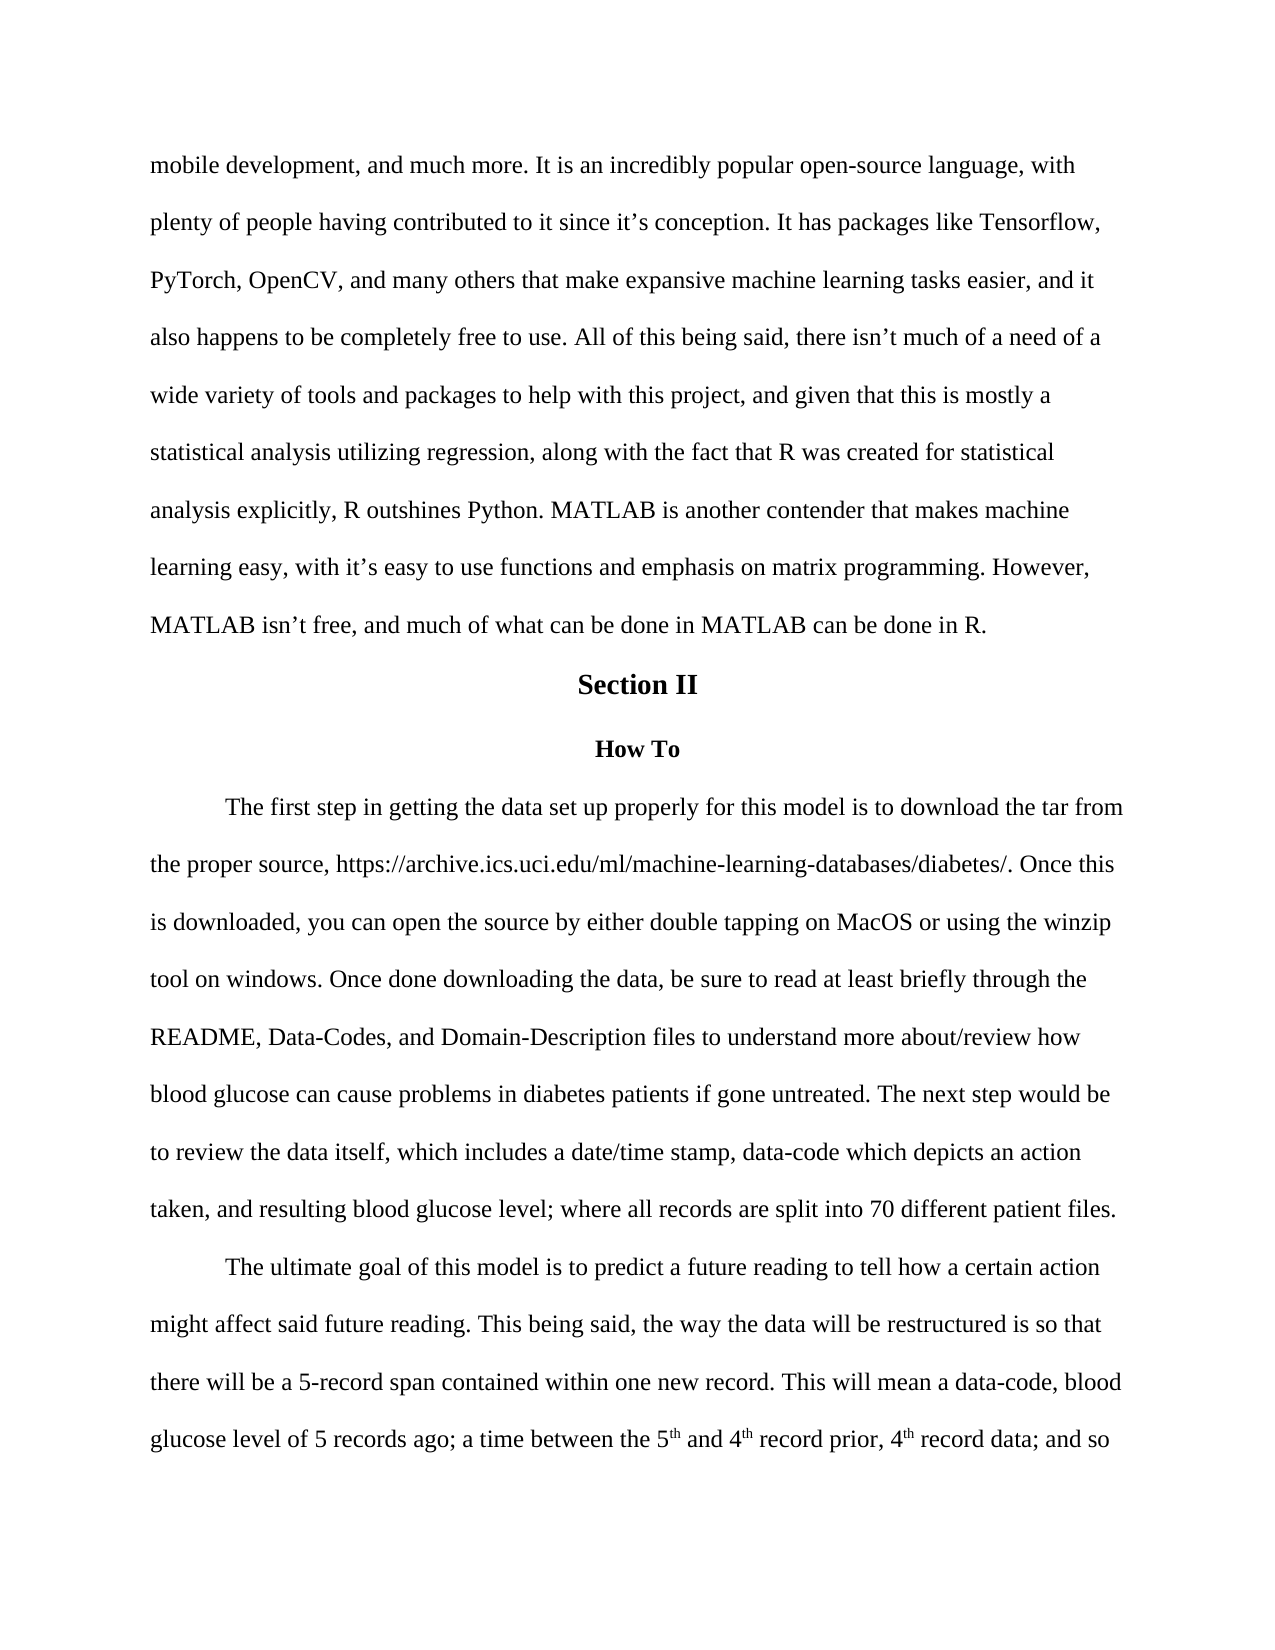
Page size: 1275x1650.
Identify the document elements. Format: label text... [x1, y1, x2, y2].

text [150, 150, 1125, 639]
text How To [150, 734, 1125, 763]
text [150, 1252, 1125, 1453]
text The first step in getting the data set up properly for this model is to download the tar from the proper source, https://archive.ics.uci.edu/ml/machine-learning-databases/diabetes/. Once this is downloaded, you can open the source by either double tapping on MacOS or using the winzip tool on windows. Once done downloading the data, be sure to read at least briefly through the README, Data-Codes, and Domain-Description files to understand more about/review how blood glucose can cause problems in diabetes patients if gone untreated. The next step would be to review the data itself, which includes a date/time stamp, data-code which depicts an action taken, and resulting blood glucose level; where all records are split into 70 different patient files. [150, 792, 1125, 1223]
text Section II [150, 667, 1125, 701]
